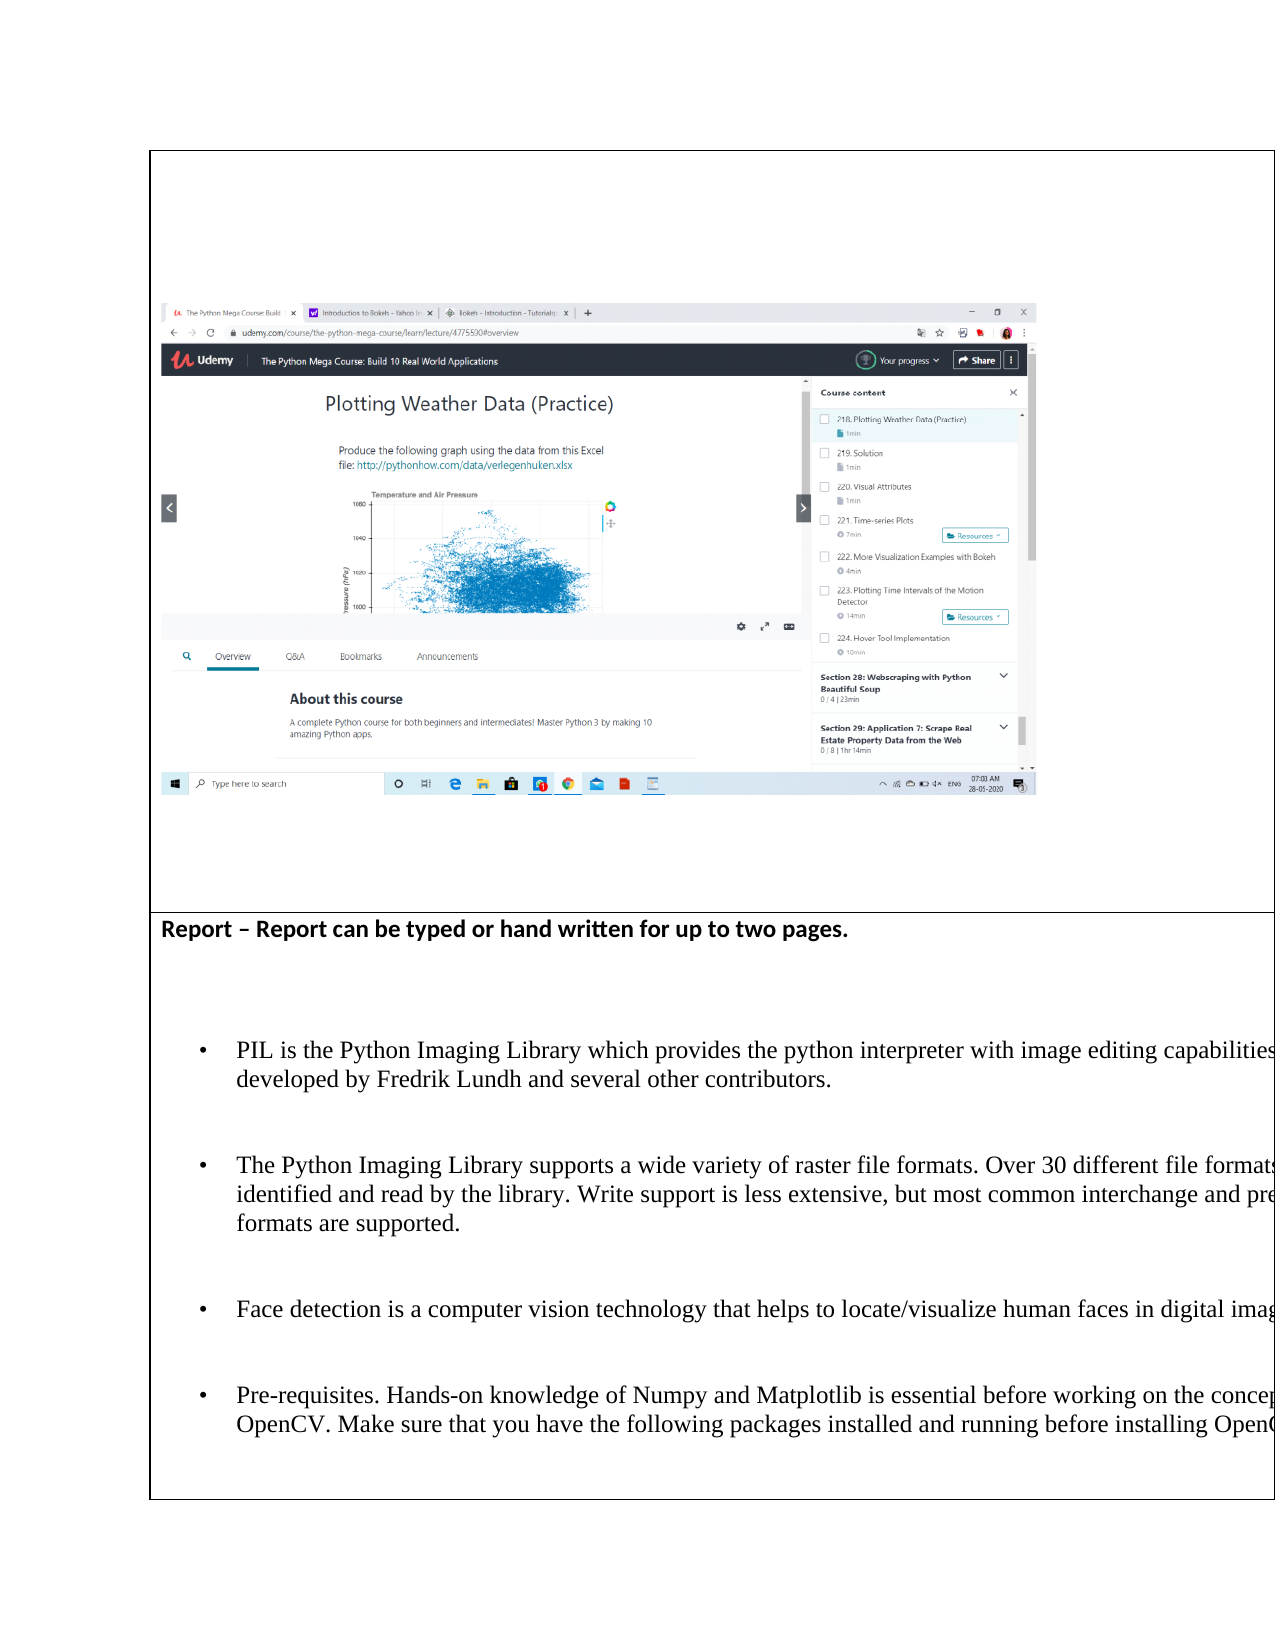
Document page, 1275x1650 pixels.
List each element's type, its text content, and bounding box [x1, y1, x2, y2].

table_cell Image of session [151, 151, 1274, 912]
